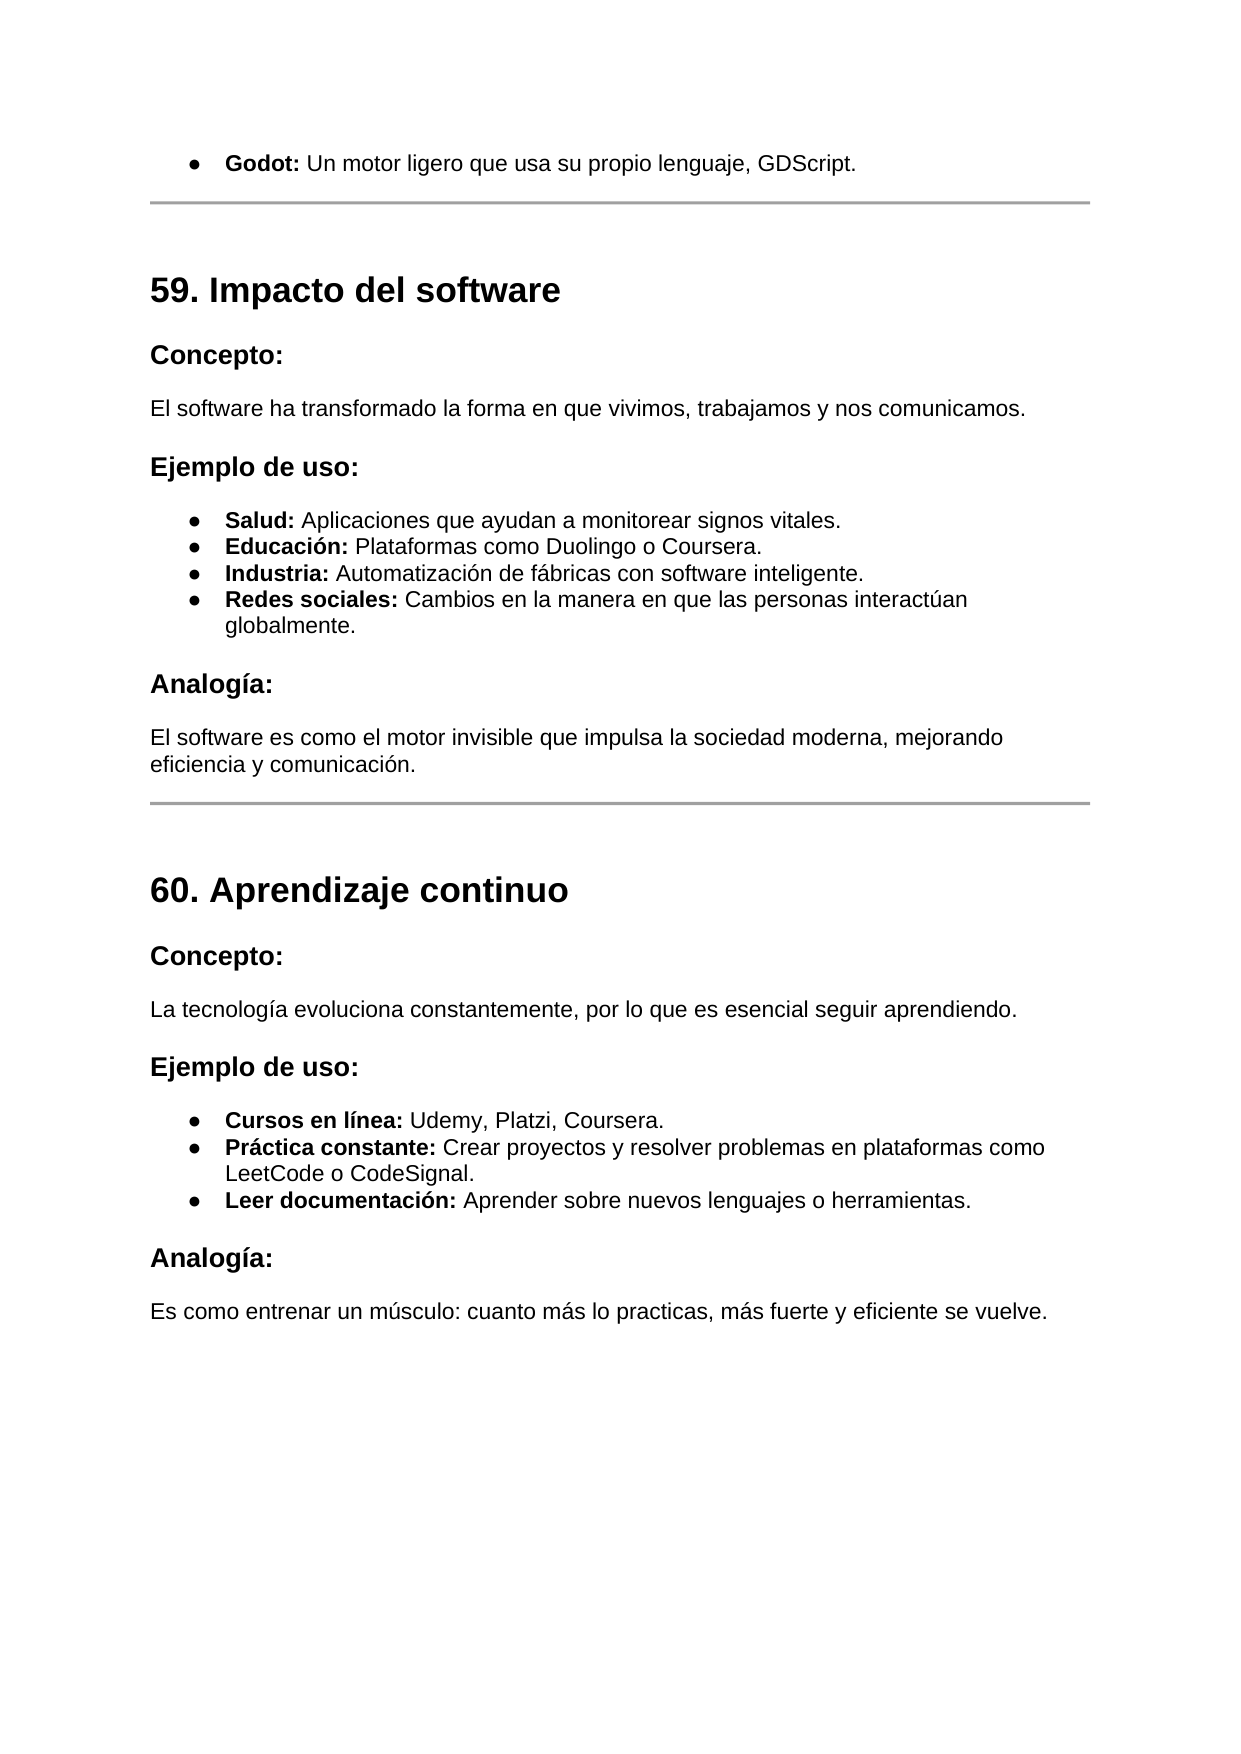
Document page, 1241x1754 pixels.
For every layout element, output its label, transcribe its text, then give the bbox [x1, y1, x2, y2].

subtitle Concepto: [150, 339, 1090, 370]
subtitle Concepto: [150, 939, 1090, 971]
subtitle Analogía: [150, 1242, 1090, 1273]
subtitle 60. Aprendizaje continuo [150, 869, 1090, 910]
subtitle Analogía: [150, 668, 1090, 699]
subtitle Ejemplo de uso: [150, 1051, 1090, 1082]
list Salud: Aplicaciones que ayudan a monitorear signos vitales. [187, 507, 1090, 533]
text El software es como el motor invisible que impulsa la sociedad moderna, mejorando eficiencia y comunicación. [150, 724, 1090, 777]
list Práctica constante: Crear proyectos y resolver problemas en plataformas como LeetCode o CodeSignal. [187, 1134, 1090, 1187]
list Redes sociales: Cambios en la manera en que las personas interactúan globalmente. [187, 586, 1090, 639]
text Es como entrenar un músculo: cuanto más lo practicas, más fuerte y eficiente se vuelve. [150, 1298, 1090, 1325]
subtitle Ejemplo de uso: [150, 451, 1090, 482]
subtitle 59. Impacto del software [150, 269, 1090, 310]
text El software ha transformado la forma en que vivimos, trabajamos y nos comunicamos. [150, 395, 1090, 422]
list Industria: Automatización de fábricas con software inteligente. [187, 560, 1090, 586]
text La tecnología evoluciona constantemente, por lo que es esencial seguir aprendiendo. [150, 996, 1090, 1022]
list Educación: Plataformas como Duolingo o Coursera. [187, 533, 1090, 560]
list Cursos en línea: Udemy, Platzi, Coursera. [187, 1107, 1090, 1134]
list Godot: Un motor ligero que usa su propio lenguaje, GDScript. [187, 150, 1090, 176]
list Leer documentación: Aprender sobre nuevos lenguajes o herramientas. [187, 1187, 1090, 1213]
